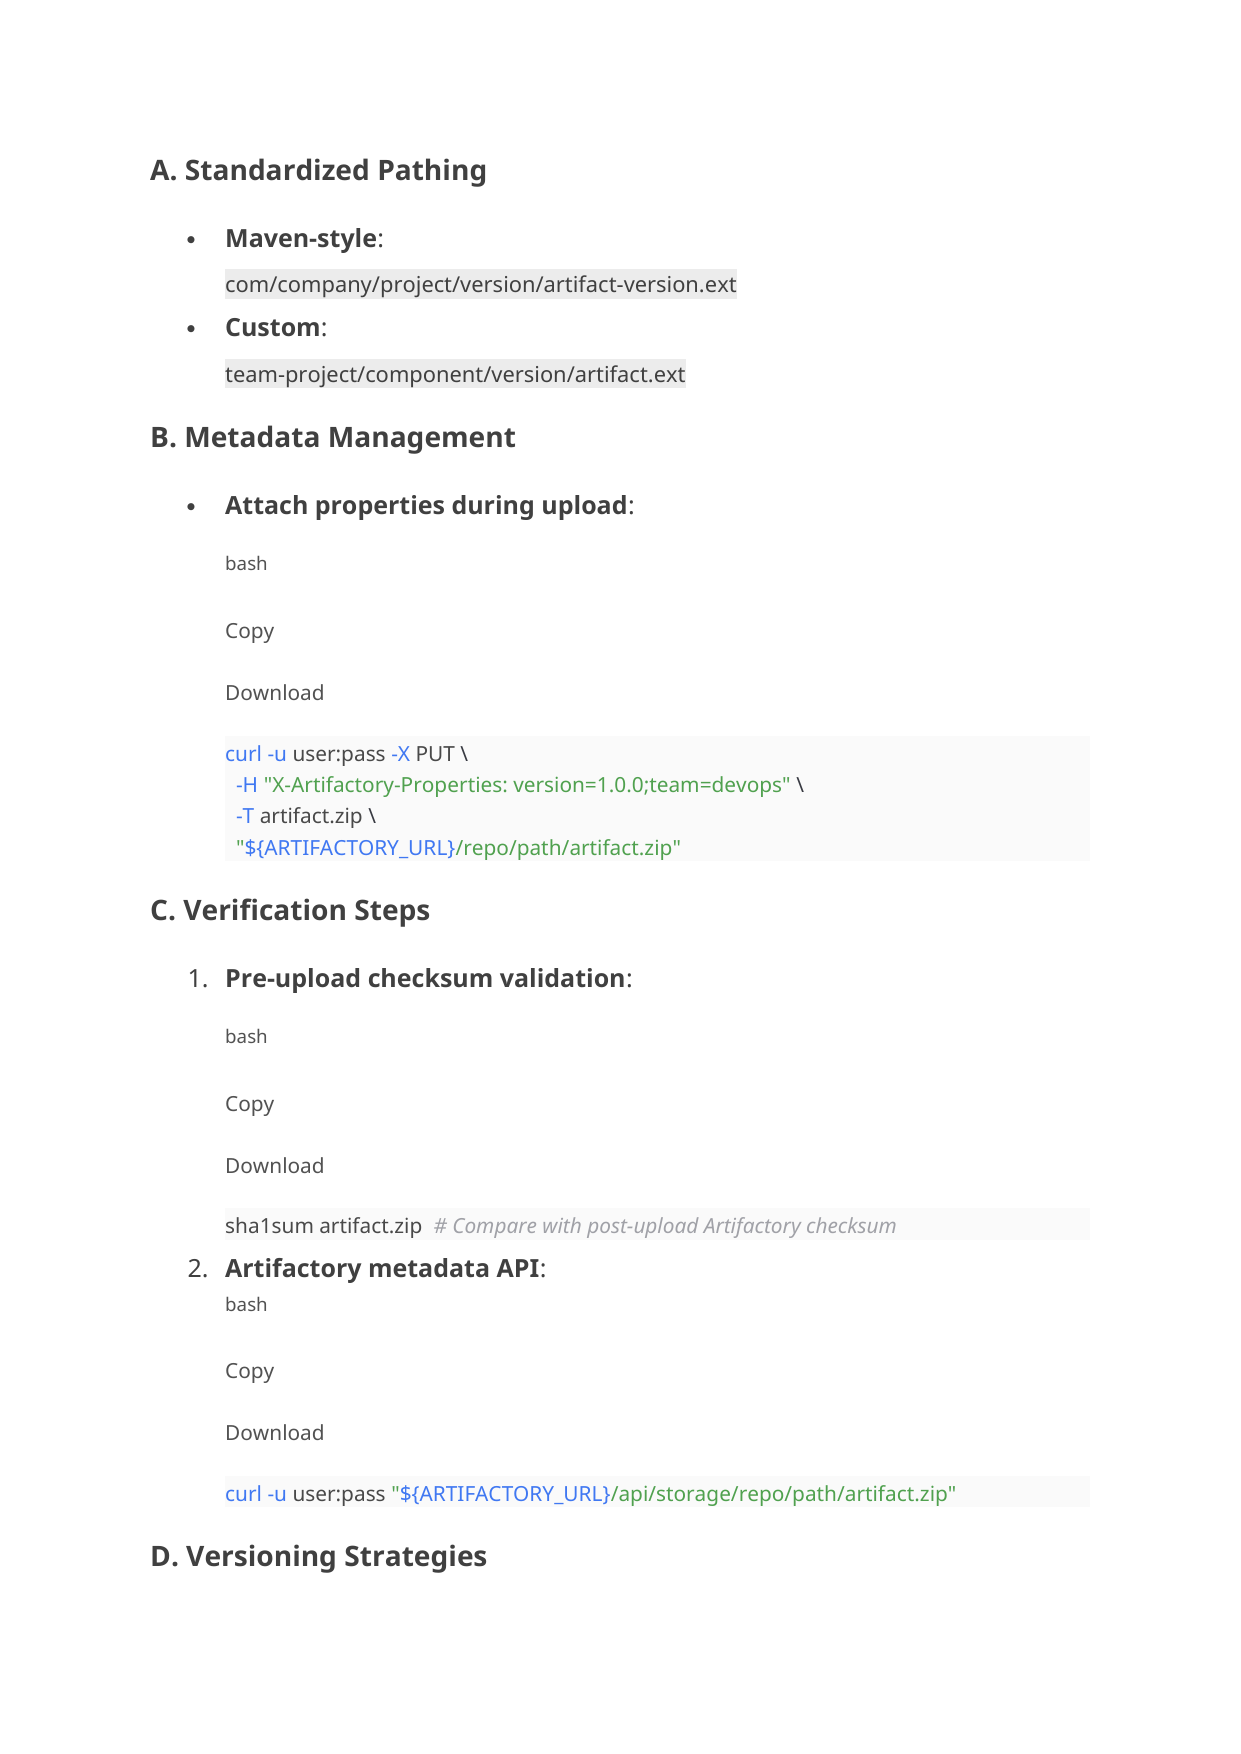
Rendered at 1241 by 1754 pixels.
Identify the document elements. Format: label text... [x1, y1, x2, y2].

text bash [225, 1291, 1090, 1316]
list Attach properties during upload: [187, 477, 1090, 522]
list Maven-style: com/company/project/version/artifact-version.ext [187, 210, 1090, 299]
text -T artifact.zip \ [225, 798, 1090, 830]
text Download [225, 674, 1090, 706]
text C. Verification Steps [150, 890, 1090, 928]
list Artifactory metadata API: [187, 1240, 1090, 1285]
text -H "X-Artifactory-Properties: version=1.0.0;team=devops" \ [225, 767, 1090, 798]
text A. Standardized Pathing [150, 150, 1090, 188]
text Download [225, 1414, 1090, 1447]
text Copy [225, 605, 1090, 644]
text "${ARTIFACTORY_URL}/repo/path/artifact.zip" [225, 830, 1090, 861]
list Pre-upload checksum validation: [187, 950, 1090, 994]
text Copy [225, 1078, 1090, 1117]
text Copy [225, 1346, 1090, 1385]
text bash [225, 1024, 1090, 1049]
text curl -u user:pass -X PUT \ [225, 736, 1090, 767]
list Custom: team-project/component/version/artifact.ext [187, 299, 1090, 388]
text curl -u user:pass "${ARTIFACTORY_URL}/api/storage/repo/path/artifact.zip" [225, 1476, 1090, 1507]
text D. Versioning Strategies [150, 1536, 1090, 1574]
text sha1sum artifact.zip # Compare with post-upload Artifactory checksum [225, 1208, 1090, 1240]
text Download [225, 1147, 1090, 1179]
text bash [225, 551, 1090, 576]
text B. Metadata Management [150, 417, 1090, 455]
